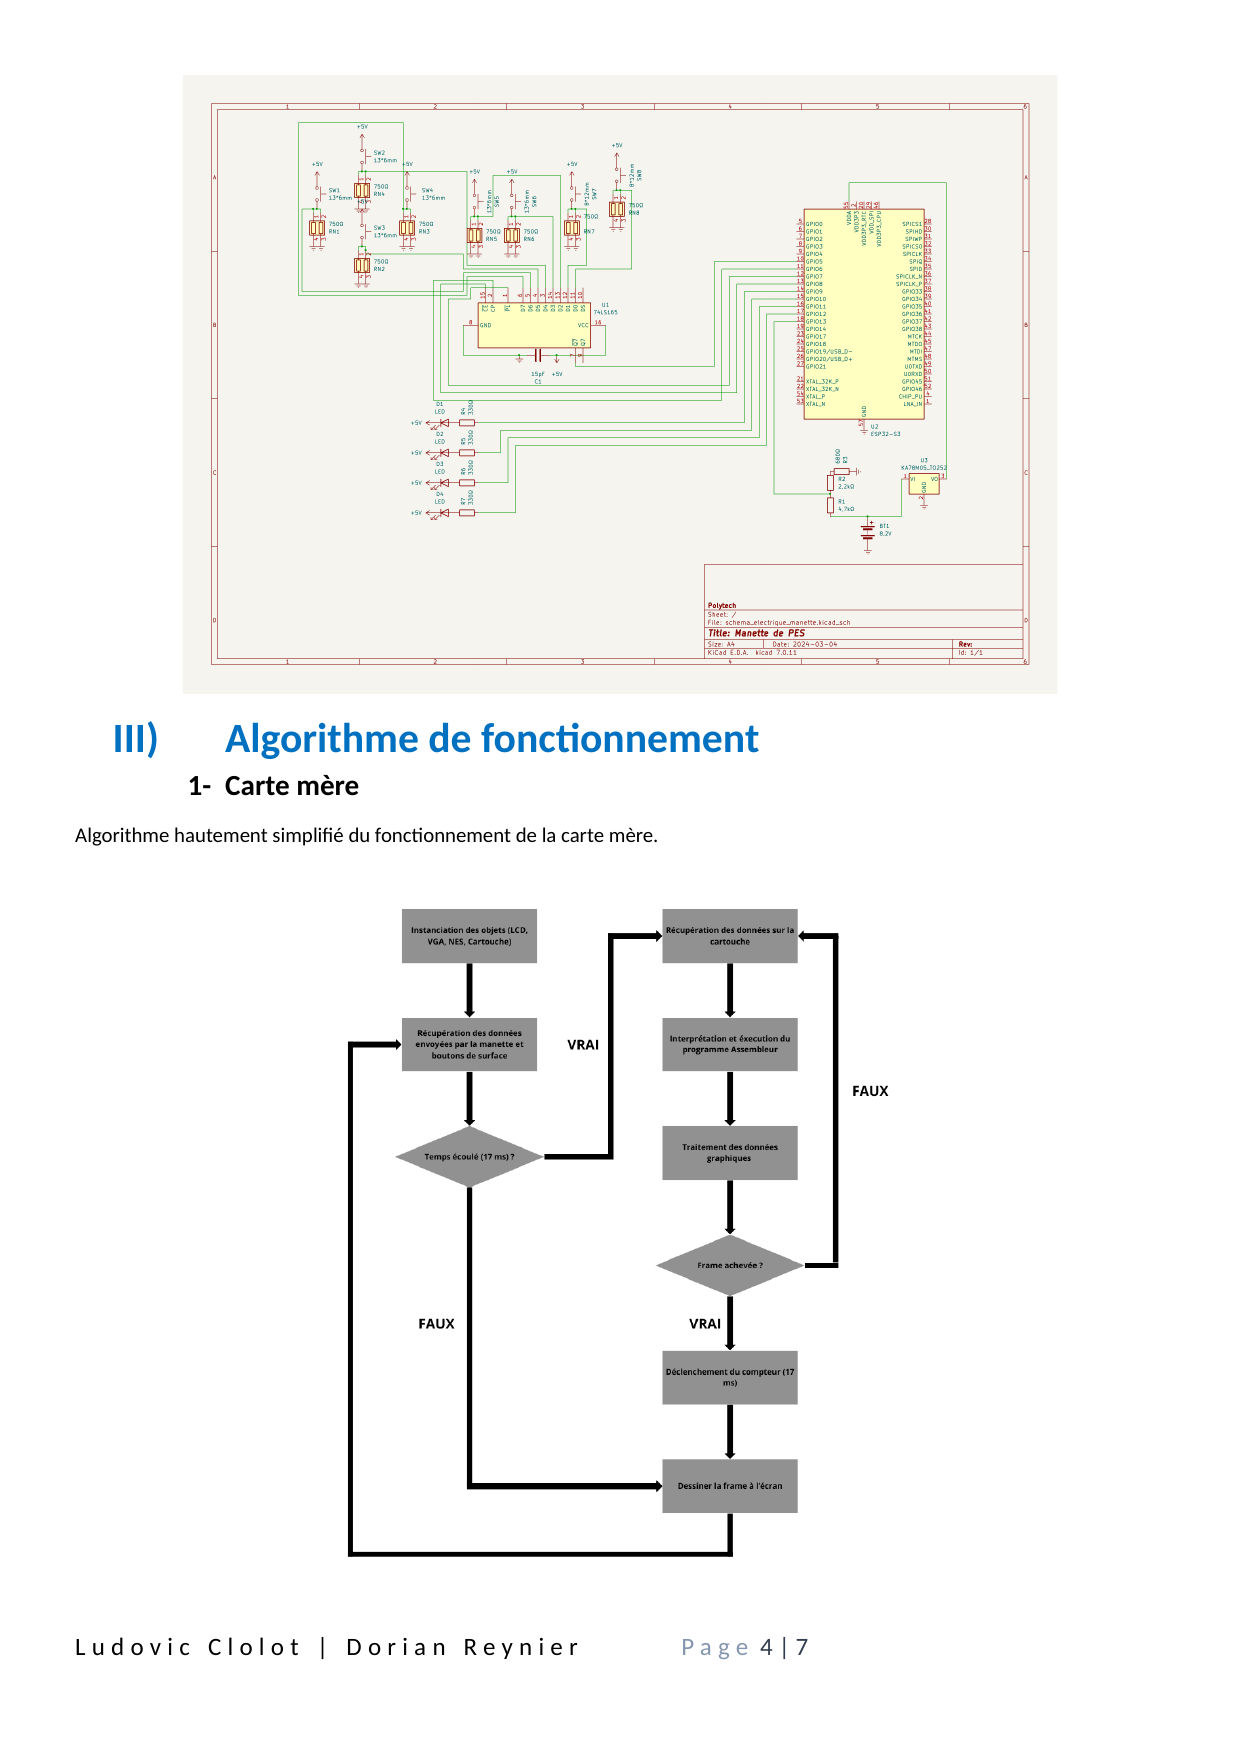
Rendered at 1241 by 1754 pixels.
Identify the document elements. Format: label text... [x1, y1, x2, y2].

list Carte mère [187, 767, 1165, 803]
text Algorithme hautement simplifié du fonctionnement de la carte mère. [75, 822, 1165, 848]
list Algorithme de fonctionnement [112, 712, 1165, 763]
